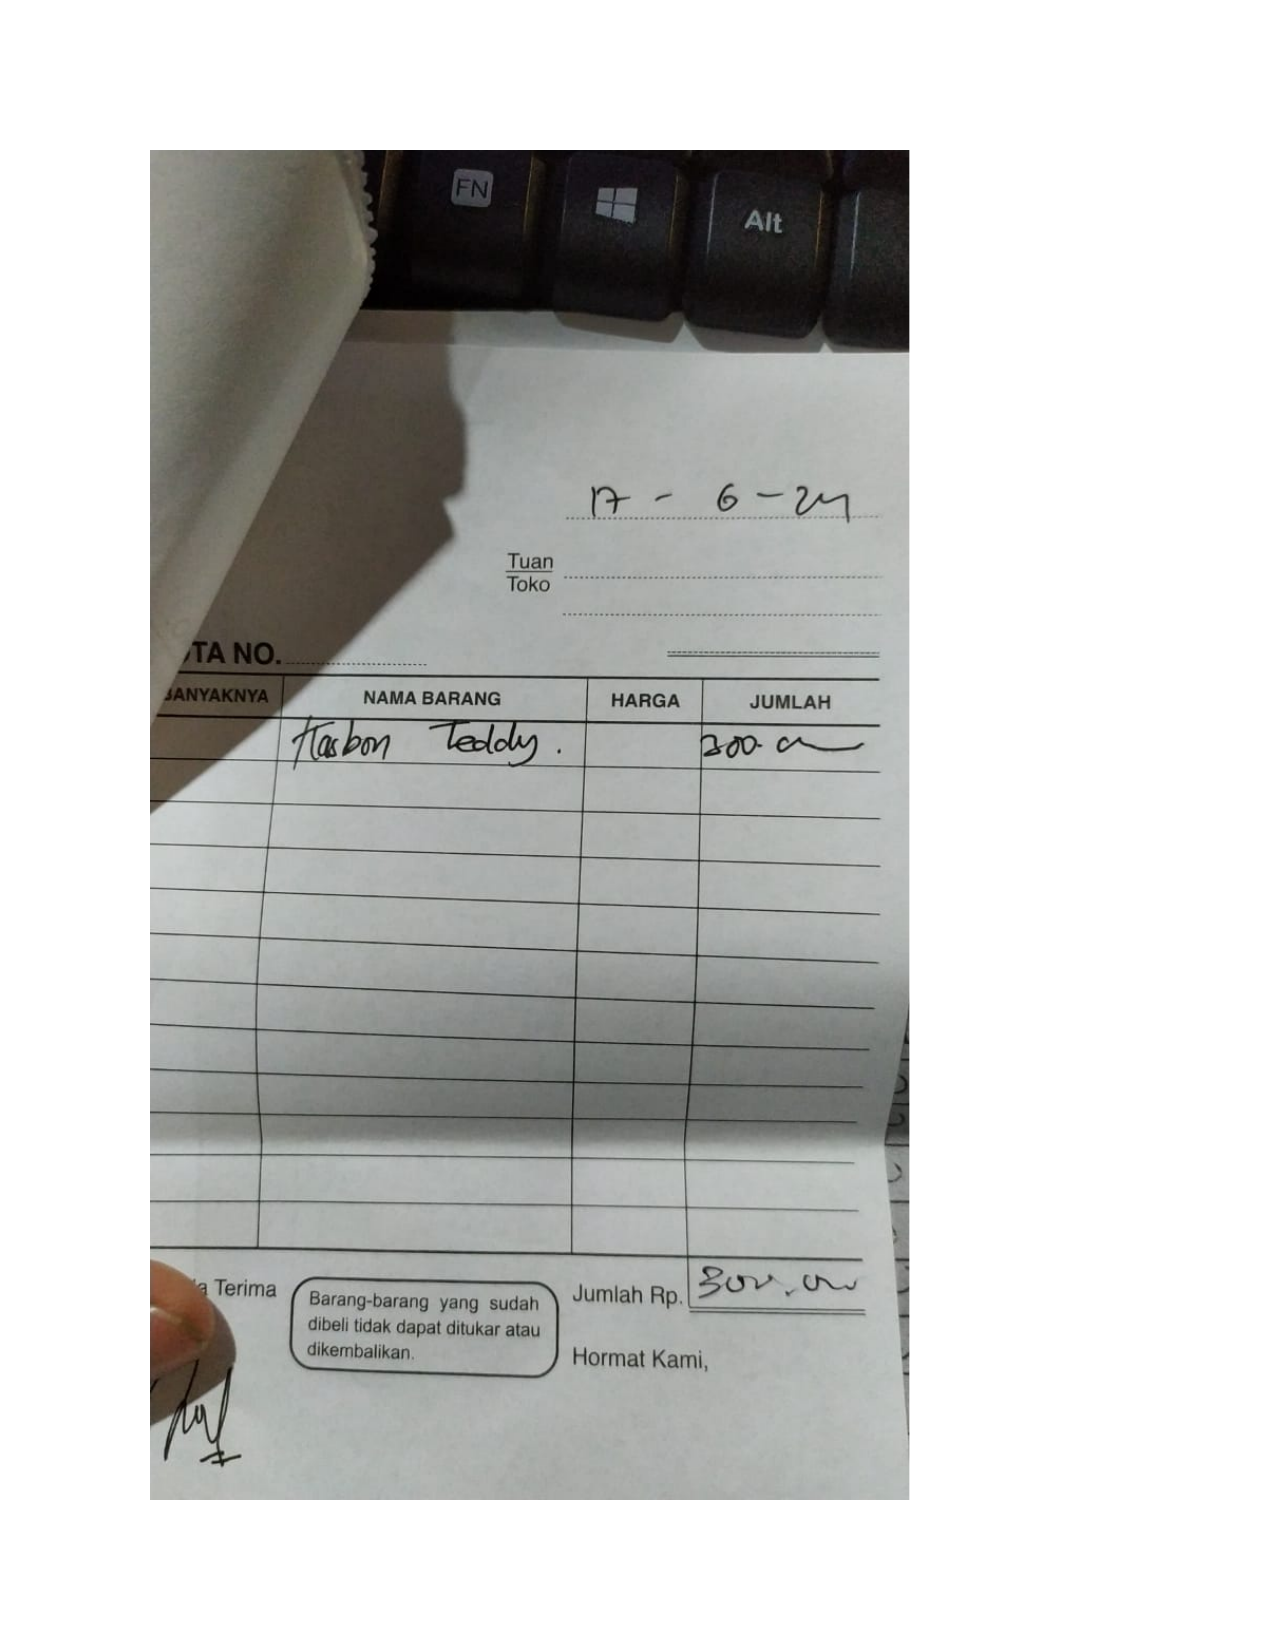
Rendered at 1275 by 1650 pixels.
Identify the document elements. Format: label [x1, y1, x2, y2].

picture [150, 150, 910, 1500]
